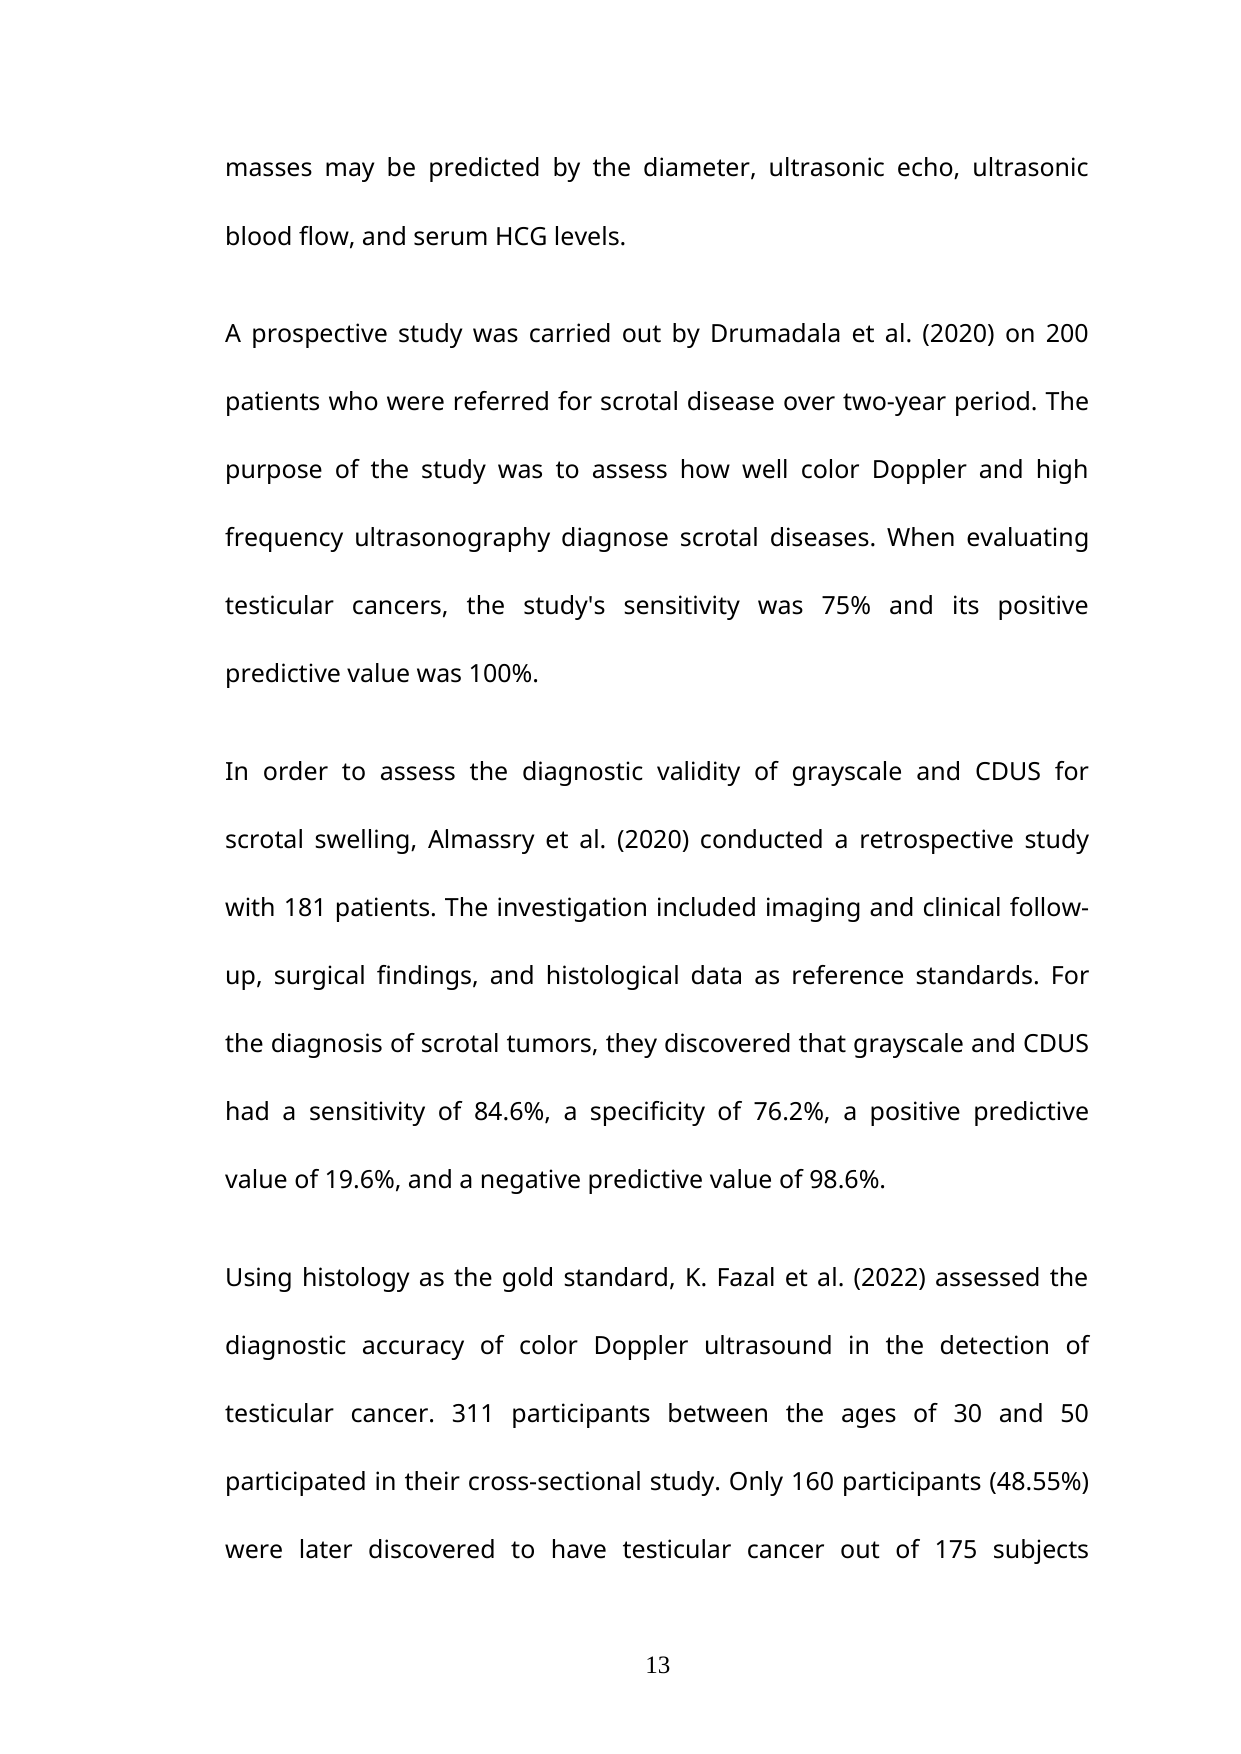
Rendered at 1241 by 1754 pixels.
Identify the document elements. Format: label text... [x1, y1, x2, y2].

text In order to assess the diagnostic validity of grayscale and CDUS for scrotal swelling, Almassry et al. (2020) conducted a retrospective study with 181 patients. The investigation included imaging and clinical follow-up, surgical findings, and histological data as reference standards. For the diagnosis of scrotal tumors, they discovered that grayscale and CDUS had a sensitivity of 84.6%, a specificity of 76.2%, a positive predictive value of 19.6%, and a negative predictive value of 98.6%. [225, 753, 1090, 1196]
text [225, 150, 1090, 252]
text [225, 1259, 1090, 1566]
text A prospective study was carried out by Drumadala et al. (2020) on 200 patients who were referred for scrotal disease over two-year period. The purpose of the study was to assess how well color Doppler and high frequency ultrasonography diagnose scrotal diseases. When evaluating testicular cancers, the study's sensitivity was 75% and its positive predictive value was 100%. [225, 315, 1090, 690]
